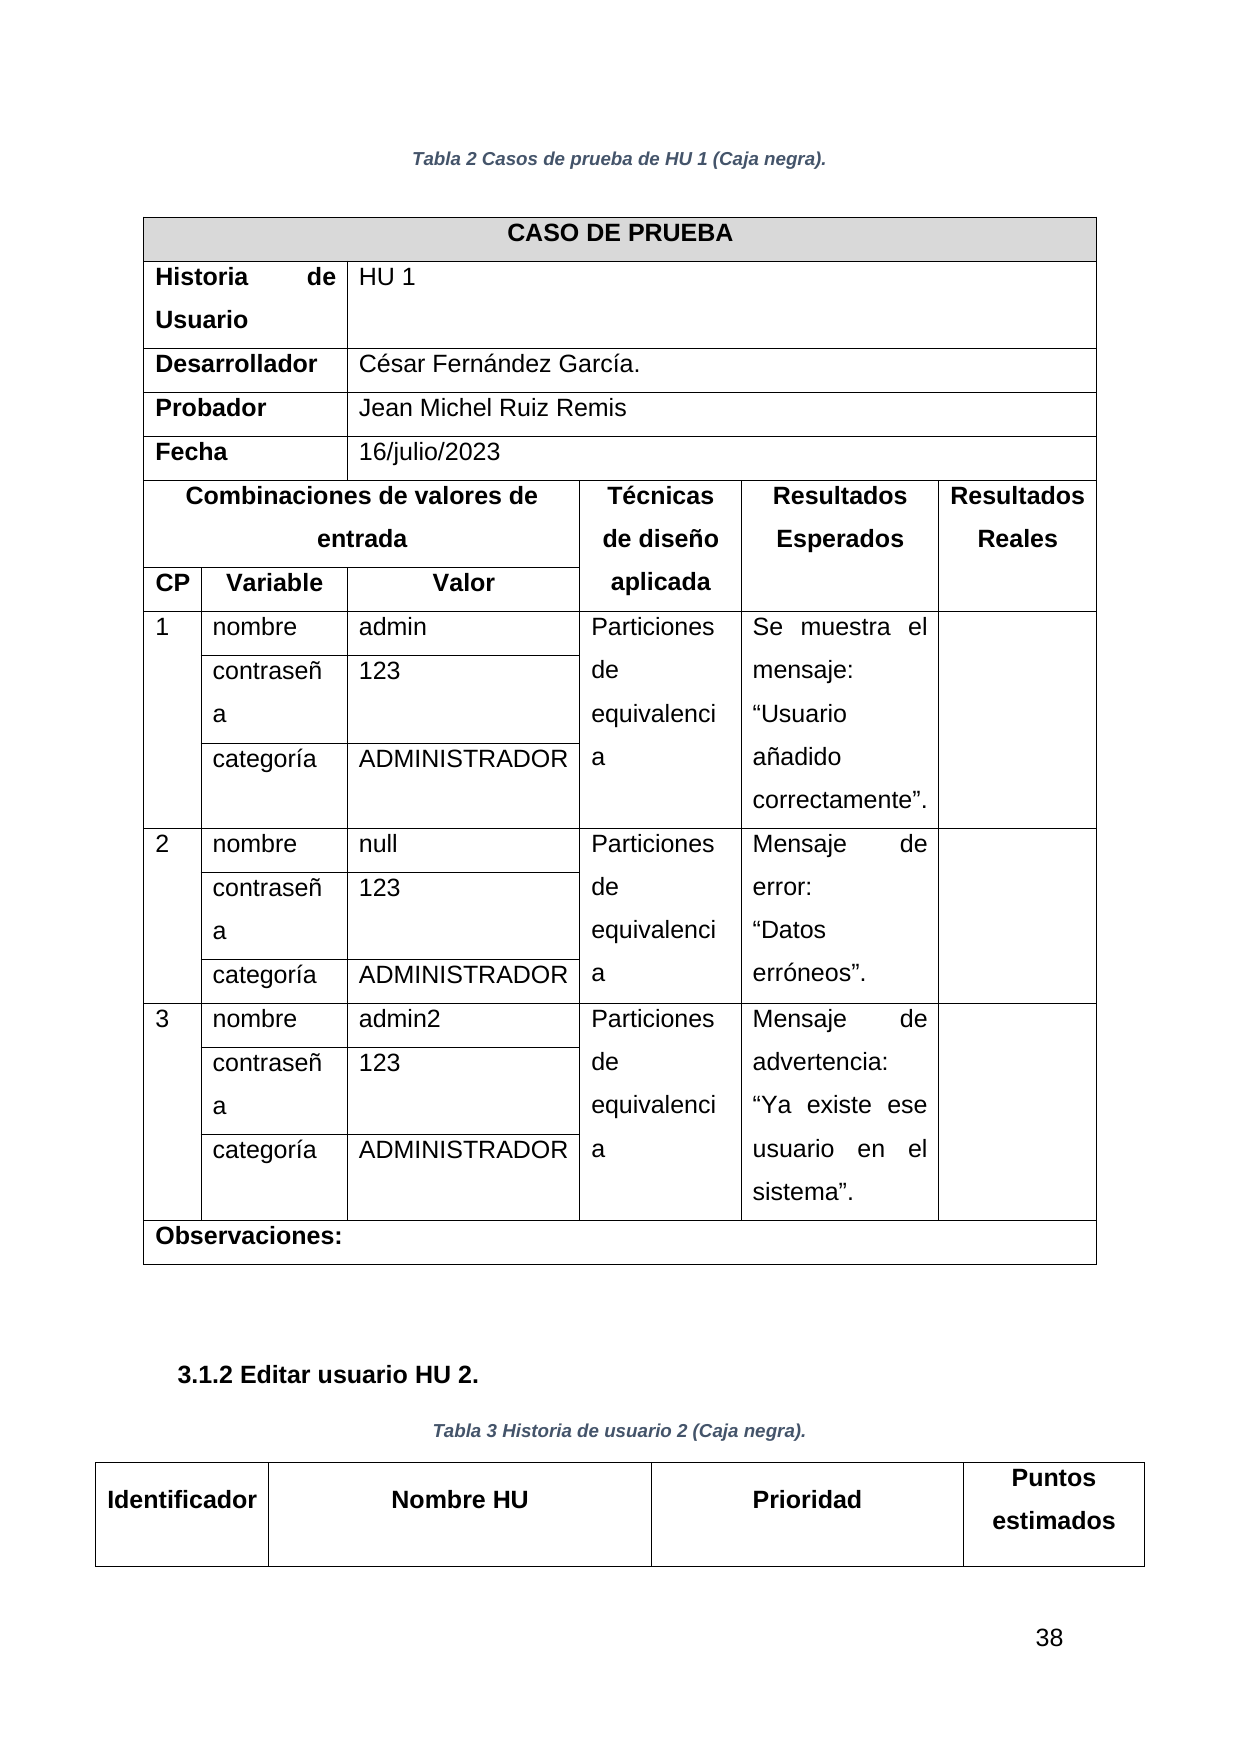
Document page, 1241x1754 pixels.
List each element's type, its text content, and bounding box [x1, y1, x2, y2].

table_header CASO DE PRUEBA [144, 218, 1096, 261]
table_cell Particiones de equivalencia [580, 612, 741, 828]
table_cell Particiones de equivalencia [580, 1004, 741, 1220]
table_cell Fecha [144, 437, 347, 480]
subtitle 3.1.2 Editar usuario HU 2. [177, 1360, 1063, 1388]
table_cell [939, 612, 1096, 828]
table_cell Variable [202, 568, 347, 611]
table_cell Resultados Esperados [742, 481, 938, 611]
table_header Identificador [96, 1463, 268, 1566]
table_cell admin [348, 612, 579, 655]
table_cell nombre [202, 1004, 347, 1047]
table_cell categoría [202, 1135, 347, 1220]
table_cell null [348, 829, 579, 872]
table_header Prioridad [652, 1463, 963, 1566]
table_header Puntos estimados [964, 1463, 1144, 1566]
table_cell Combinaciones de valores de entrada [144, 481, 579, 567]
table_cell categoría [202, 960, 347, 1003]
table_cell Mensaje de advertencia: “Ya existe ese usuario en el sistema”. [742, 1004, 938, 1220]
table_cell Observaciones: [144, 1221, 1096, 1264]
table_cell contraseña [202, 1048, 347, 1134]
text Tabla 2 Casos de prueba de HU 1 (Caja negra). [177, 148, 1063, 169]
table_cell Particiones de equivalencia [580, 829, 741, 1003]
table_cell ADMINISTRADOR [348, 744, 579, 828]
table_cell ADMINISTRADOR [348, 1135, 579, 1220]
table_cell Jean Michel Ruiz Remis [348, 393, 1096, 436]
table_cell Probador [144, 393, 347, 436]
table_cell contraseña [202, 873, 347, 959]
table_cell nombre [202, 829, 347, 872]
table_cell 1 [144, 612, 201, 828]
table_cell 123 [348, 873, 579, 959]
table_cell Se muestra el mensaje: “Usuario añadido correctamente”. [742, 612, 938, 828]
table_header Nombre HU [269, 1463, 651, 1566]
table_cell Resultados Reales [939, 481, 1096, 611]
table_cell 2 [144, 829, 201, 1003]
table_cell CP [144, 568, 201, 611]
table_cell César Fernández García. [348, 349, 1096, 392]
table_cell 123 [348, 656, 579, 742]
table_cell Historia de Usuario [144, 262, 347, 348]
table_cell Mensaje de error: “Datos erróneos”. [742, 829, 938, 1003]
table_cell ADMINISTRADOR [348, 960, 579, 1003]
table_cell 3 [144, 1004, 201, 1220]
table_cell HU 1 [348, 262, 1096, 348]
table_cell 123 [348, 1048, 579, 1134]
table_cell 16/julio/2023 [348, 437, 1096, 480]
table_cell admin2 [348, 1004, 579, 1047]
table_cell Desarrollador [144, 349, 347, 392]
table_cell [939, 829, 1096, 1003]
table_cell categoría [202, 744, 347, 828]
table_cell Valor [348, 568, 579, 611]
text Tabla 3 Historia de usuario 2 (Caja negra). [177, 1419, 1063, 1441]
table_cell nombre [202, 612, 347, 655]
table_cell [939, 1004, 1096, 1220]
table_cell Técnicas de diseño aplicada [580, 481, 741, 611]
table_cell contraseña [202, 656, 347, 742]
